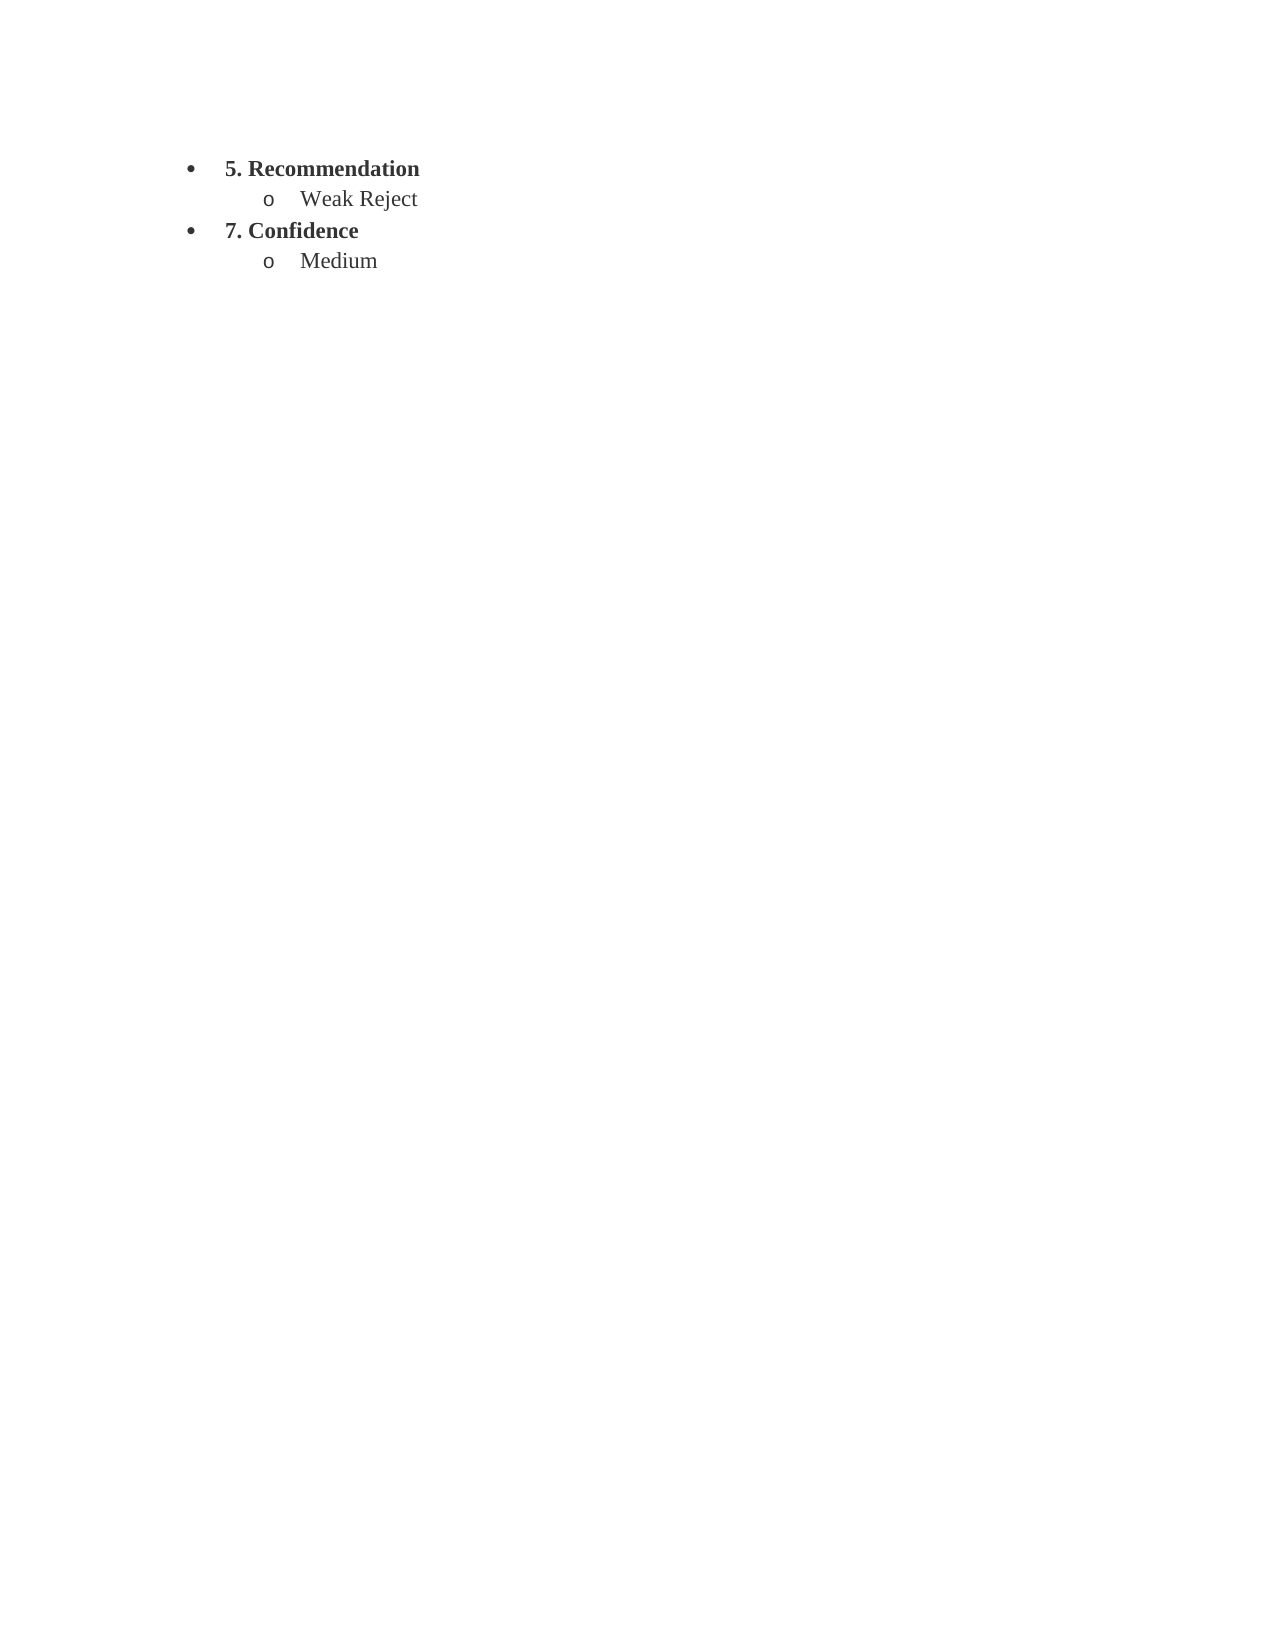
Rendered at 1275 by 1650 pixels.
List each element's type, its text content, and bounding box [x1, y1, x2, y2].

list Medium [262, 244, 1125, 275]
list 5. Recommendation [187, 150, 1125, 181]
list 7. Confidence [187, 212, 1125, 244]
list Weak Reject [262, 181, 1125, 212]
